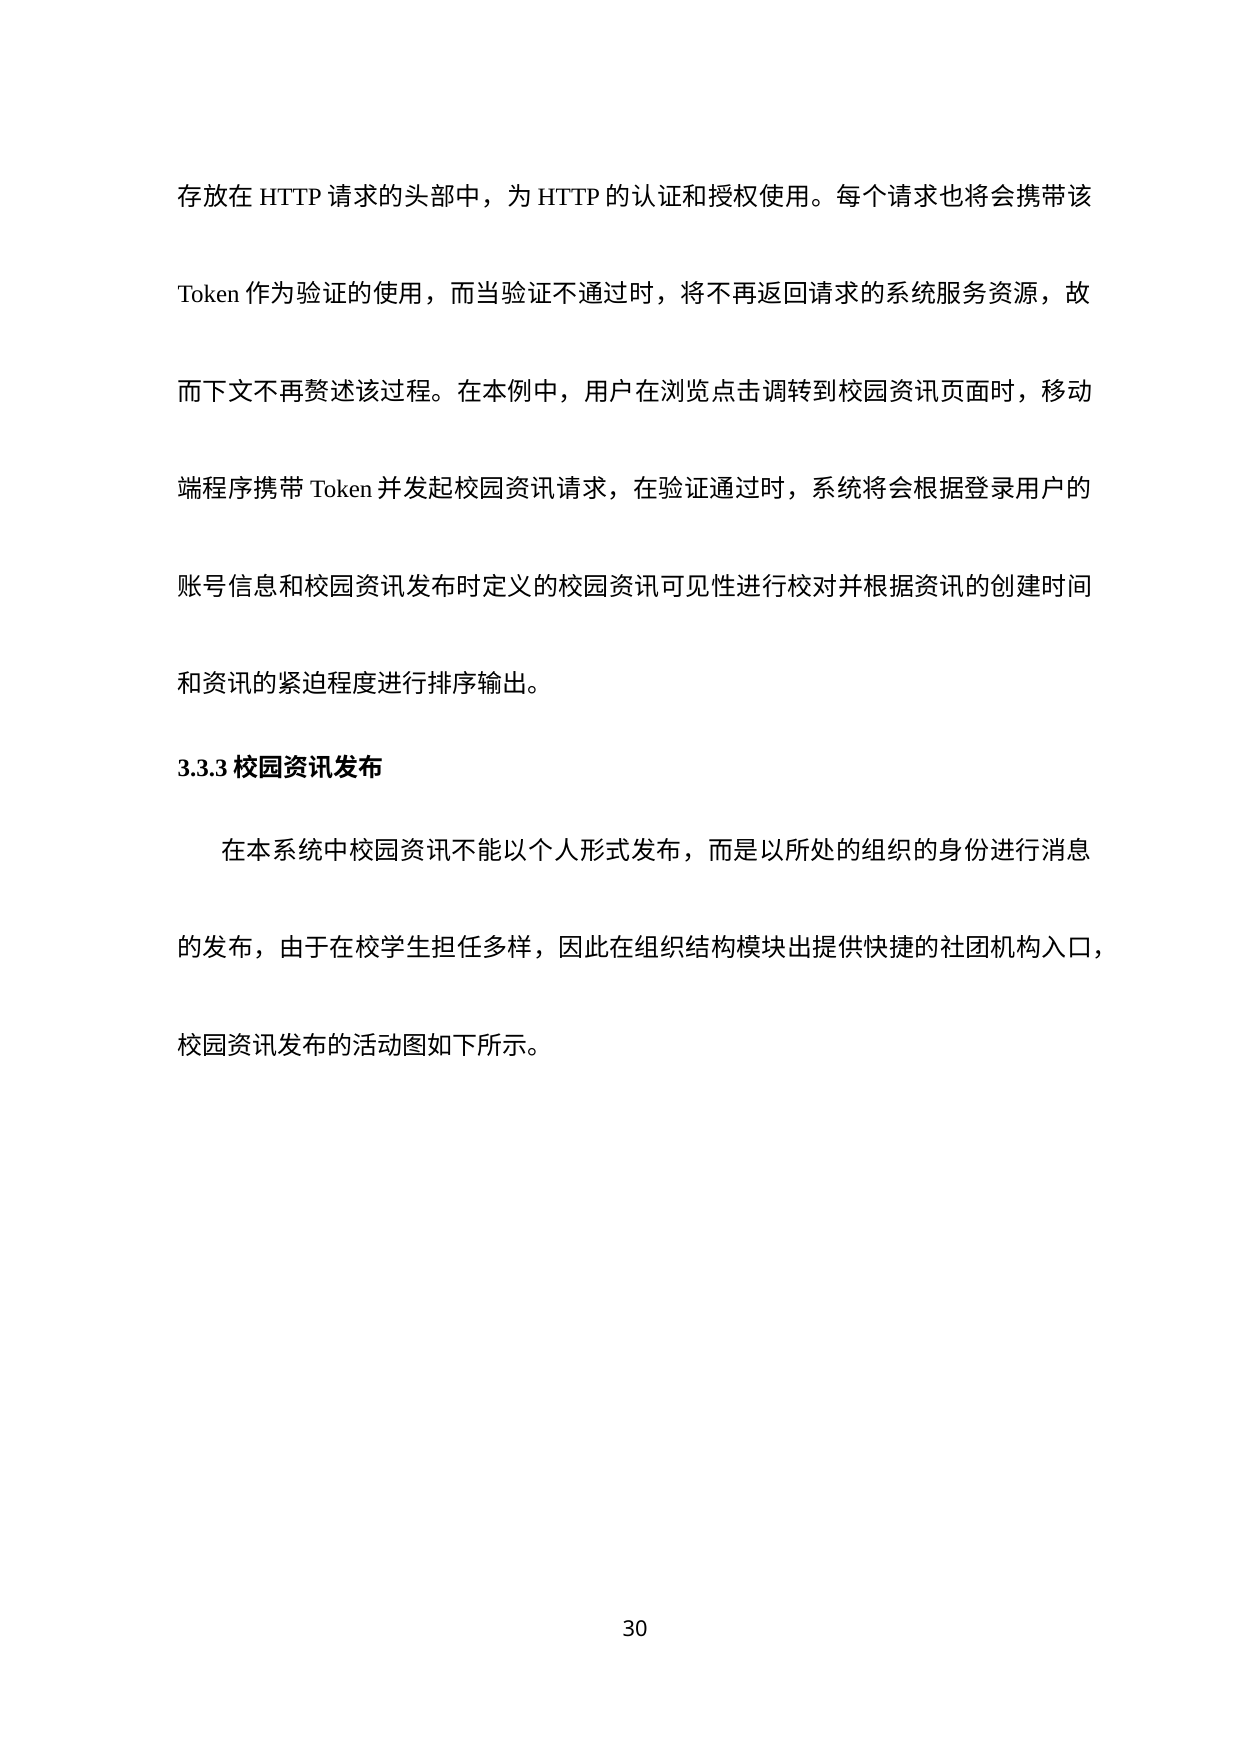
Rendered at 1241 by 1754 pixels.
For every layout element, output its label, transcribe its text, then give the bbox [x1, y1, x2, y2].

text 在本系统中校园资讯不能以个人形式发布，而是以所处的组织的身份进行消息的发布，由于在校学生担任多样，因此在组织结构模块出提供快捷的社团机构入口，校园资讯发布的活动图如下所示。 [177, 816, 1092, 1076]
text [177, 162, 1092, 714]
subtitle 3.3.3 校园资讯发布 [177, 733, 1092, 798]
